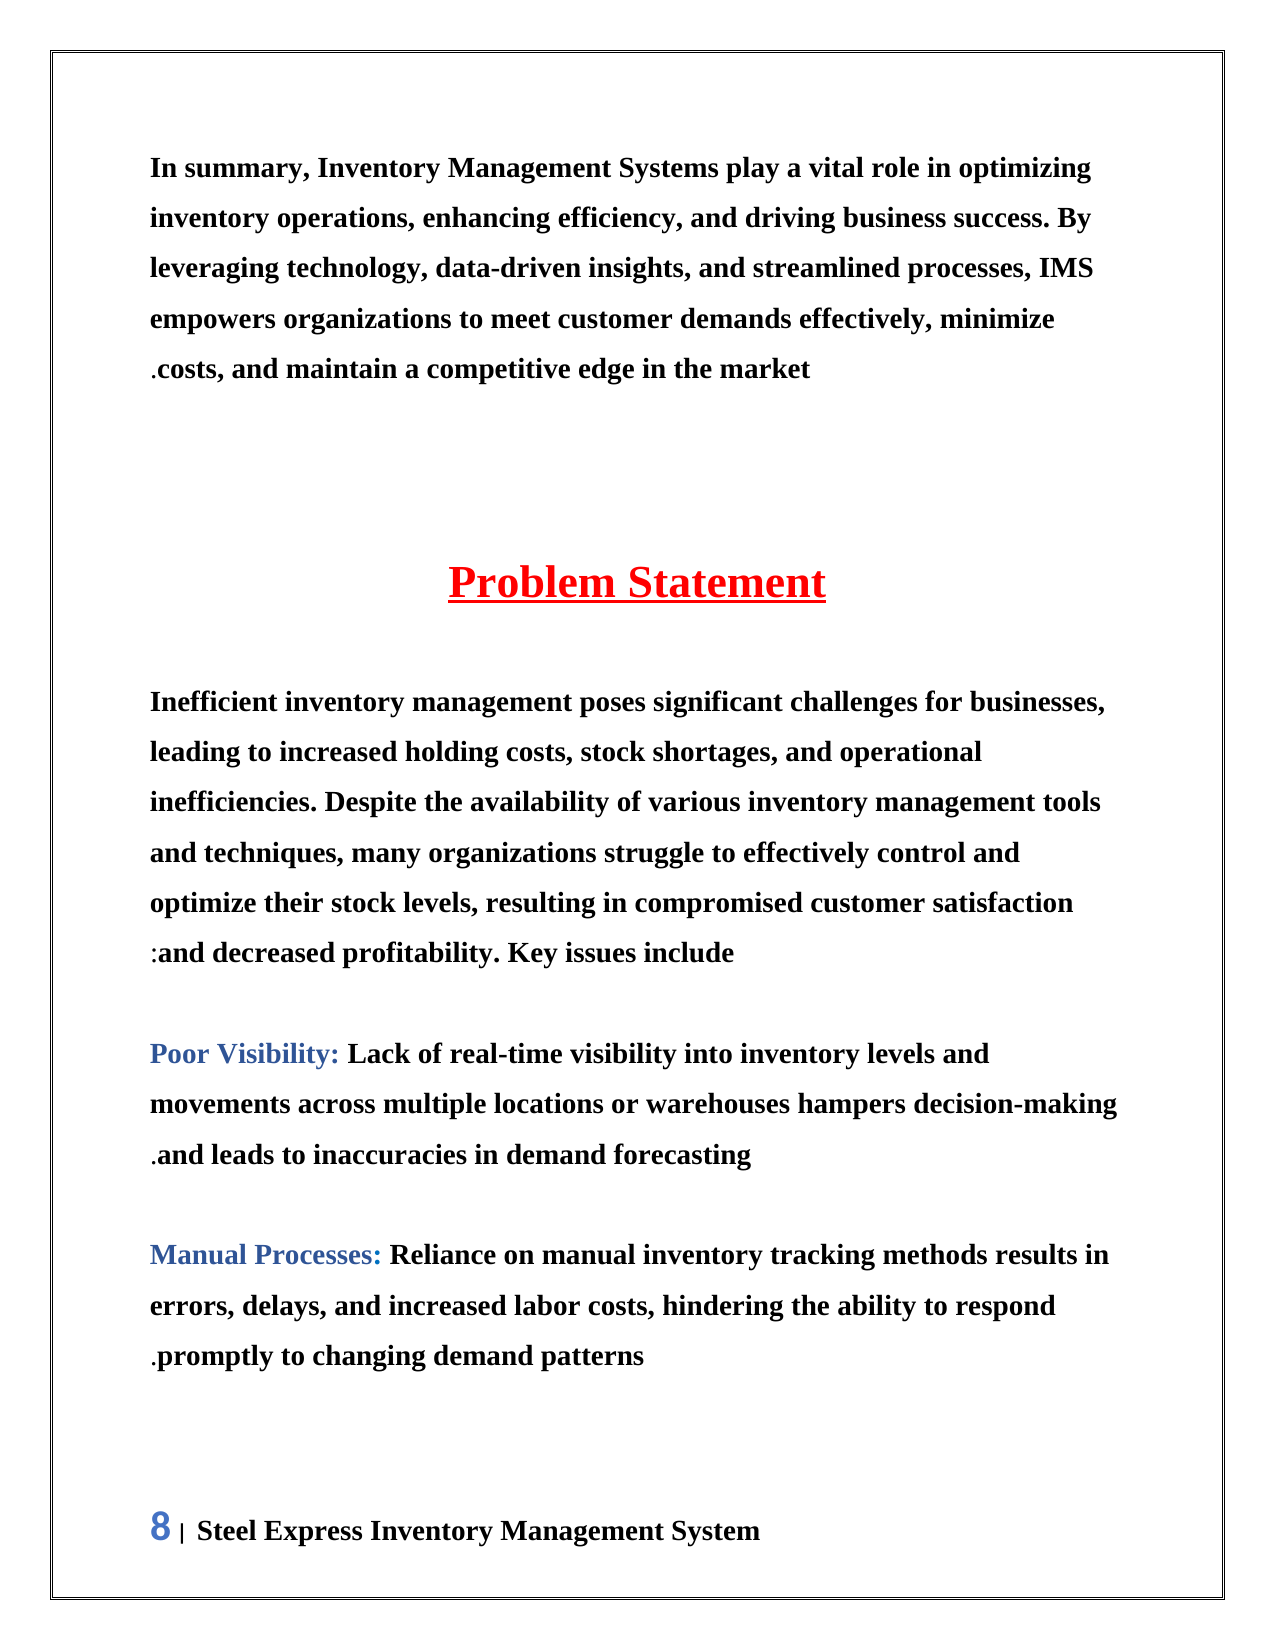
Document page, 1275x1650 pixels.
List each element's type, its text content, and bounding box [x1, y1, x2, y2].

text Inefficient inventory management poses significant challenges for businesses, leading to increased holding costs, stock shortages, and operational inefficiencies. Despite the availability of various inventory management tools and techniques, many organizations struggle to effectively control and optimize their stock levels, resulting in compromised customer satisfaction and decreased profitability. Key issues include: [150, 684, 1125, 969]
text Problem Statement [150, 554, 1125, 607]
text Manual Processes: Reliance on manual inventory tracking methods results in errors, delays, and increased labor costs, hindering the ability to respond promptly to changing demand patterns. [150, 1237, 1125, 1372]
text In summary, Inventory Management Systems play a vital role in optimizing inventory operations, enhancing efficiency, and driving business success. By leveraging technology, data-driven insights, and streamlined processes, IMS empowers organizations to meet customer demands effectively, minimize costs, and maintain a competitive edge in the market. [150, 150, 1125, 385]
text Poor Visibility: Lack of real-time visibility into inventory levels and movements across multiple locations or warehouses hampers decision-making and leads to inaccuracies in demand forecasting. [150, 1036, 1125, 1170]
